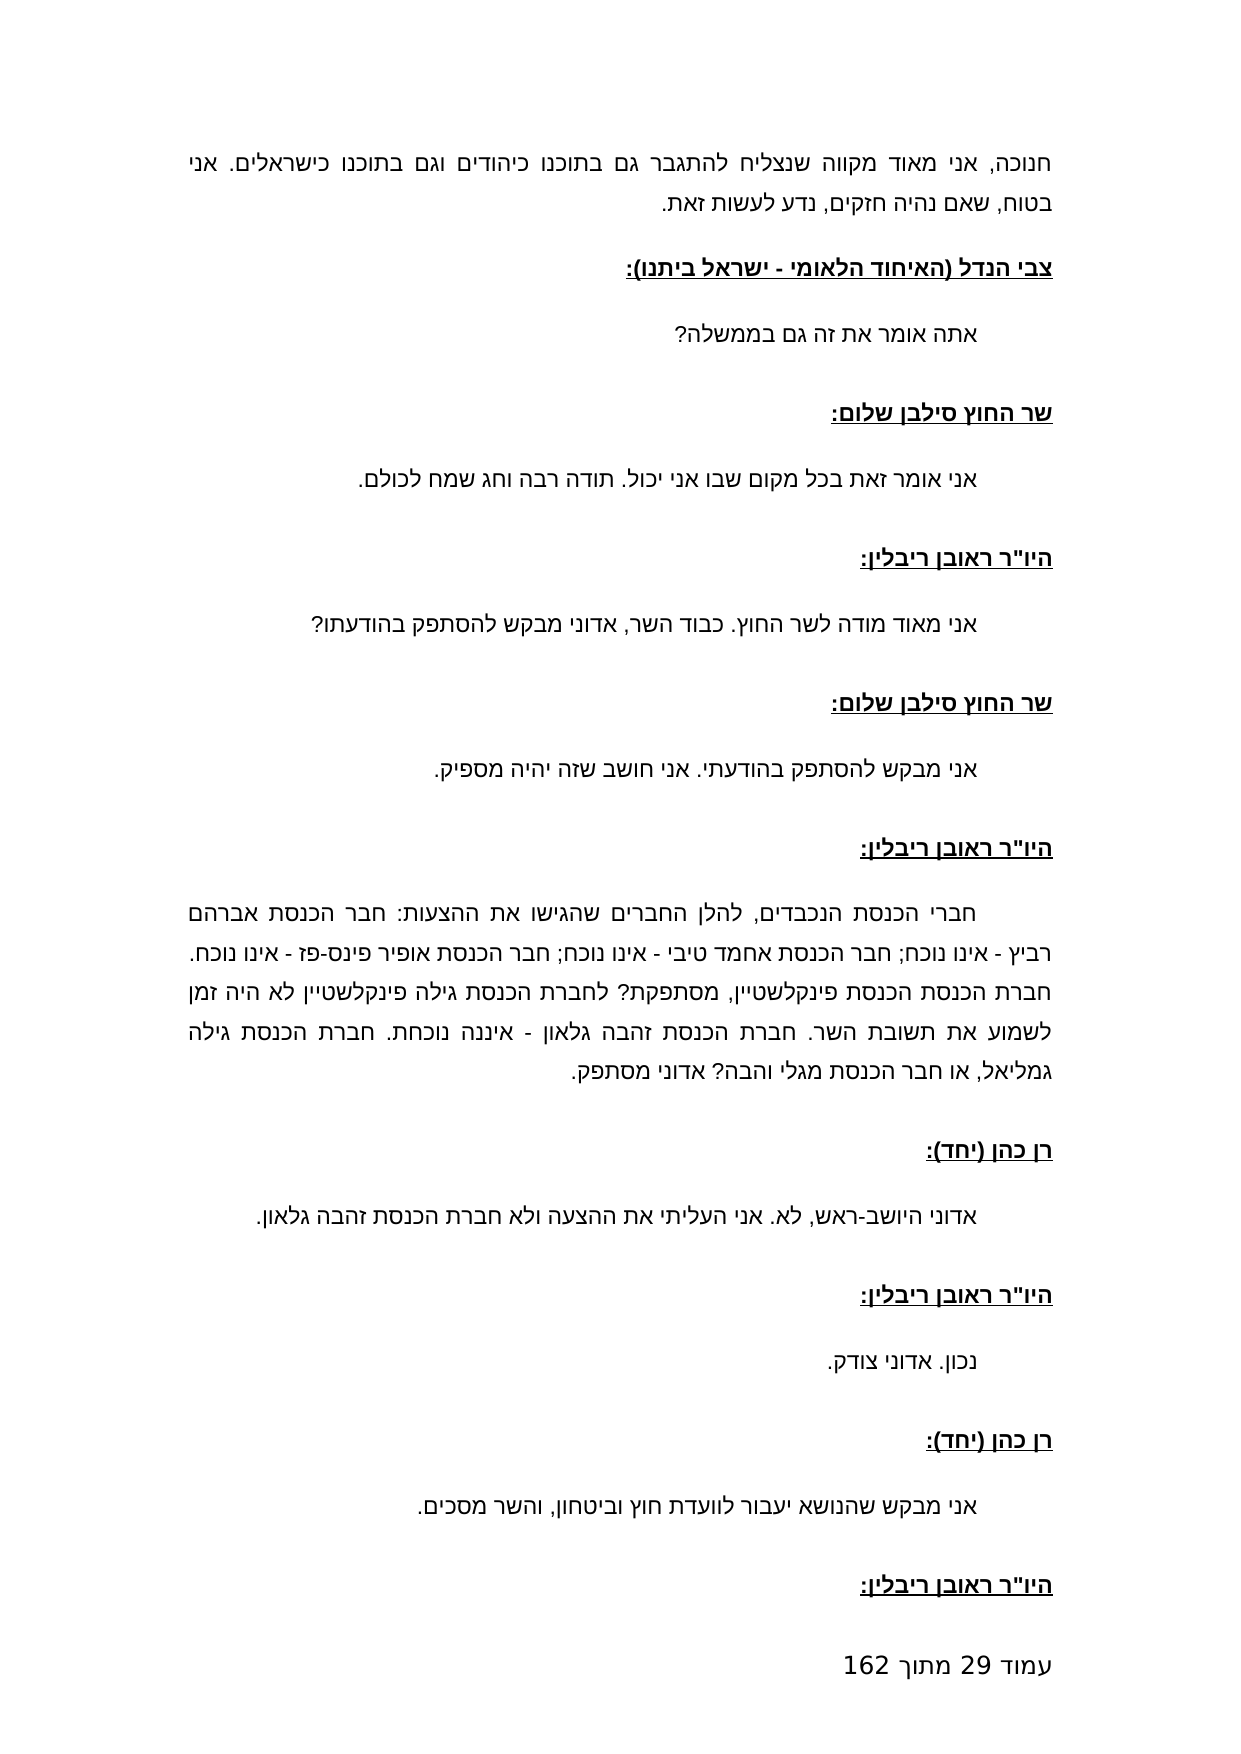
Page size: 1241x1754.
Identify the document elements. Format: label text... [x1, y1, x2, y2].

text אני אומר זאת בכל מקום שבו אני יכול. תודה רבה וחג שמח לכולם. [187, 466, 1053, 492]
text היו"ר ראובן ריבלין: [187, 834, 1053, 861]
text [187, 150, 1053, 216]
text אני מבקש שהנושא יעבור לוועדת חוץ וביטחון, והשר מסכים. [187, 1493, 1053, 1519]
text אדוני היושב-ראש, לא. אני העליתי את ההצעה ולא חברת הכנסת זהבה גלאון. [187, 1203, 1053, 1229]
text אני מבקש להסתפק בהודעתי. אני חושב שזה יהיה מספיק. [187, 756, 1053, 782]
text חברי הכנסת הנכבדים, להלן החברים שהגישו את ההצעות: חבר הכנסת אברהם רביץ - אינו נוכח; חבר הכנסת אחמד טיבי - אינו נוכח; חבר הכנסת אופיר פינס-פז - אינו נוכח. חברת הכנסת הכנסת פינקלשטיין, מסתפקת? לחברת הכנסת גילה פינקלשטיין לא היה זמן לשמוע את תשובת השר. חברת הכנסת זהבה גלאון - איננה נוכחת. חברת הכנסת גילה גמליאל, או חבר הכנסת מגלי והבה? אדוני מסתפק. [187, 900, 1053, 1084]
text שר החוץ סילבן שלום: [187, 690, 1053, 716]
text נכון. אדוני צודק. [187, 1348, 1053, 1374]
text שר החוץ סילבן שלום: [187, 400, 1053, 426]
text היו"ר ראובן ריבלין: [187, 1572, 1053, 1598]
text רן כהן (יחד): [187, 1137, 1053, 1163]
text היו"ר ראובן ריבלין: [187, 1282, 1053, 1308]
text אני מאוד מודה לשר החוץ. כבוד השר, אדוני מבקש להסתפק בהודעתו? [187, 611, 1053, 637]
text אתה אומר את זה גם בממשלה? [187, 321, 1053, 347]
text צבי הנדל (האיחוד הלאומי - ישראל ביתנו): [187, 255, 1053, 282]
text היו"ר ראובן ריבלין: [187, 545, 1053, 571]
text רן כהן (יחד): [187, 1427, 1053, 1453]
